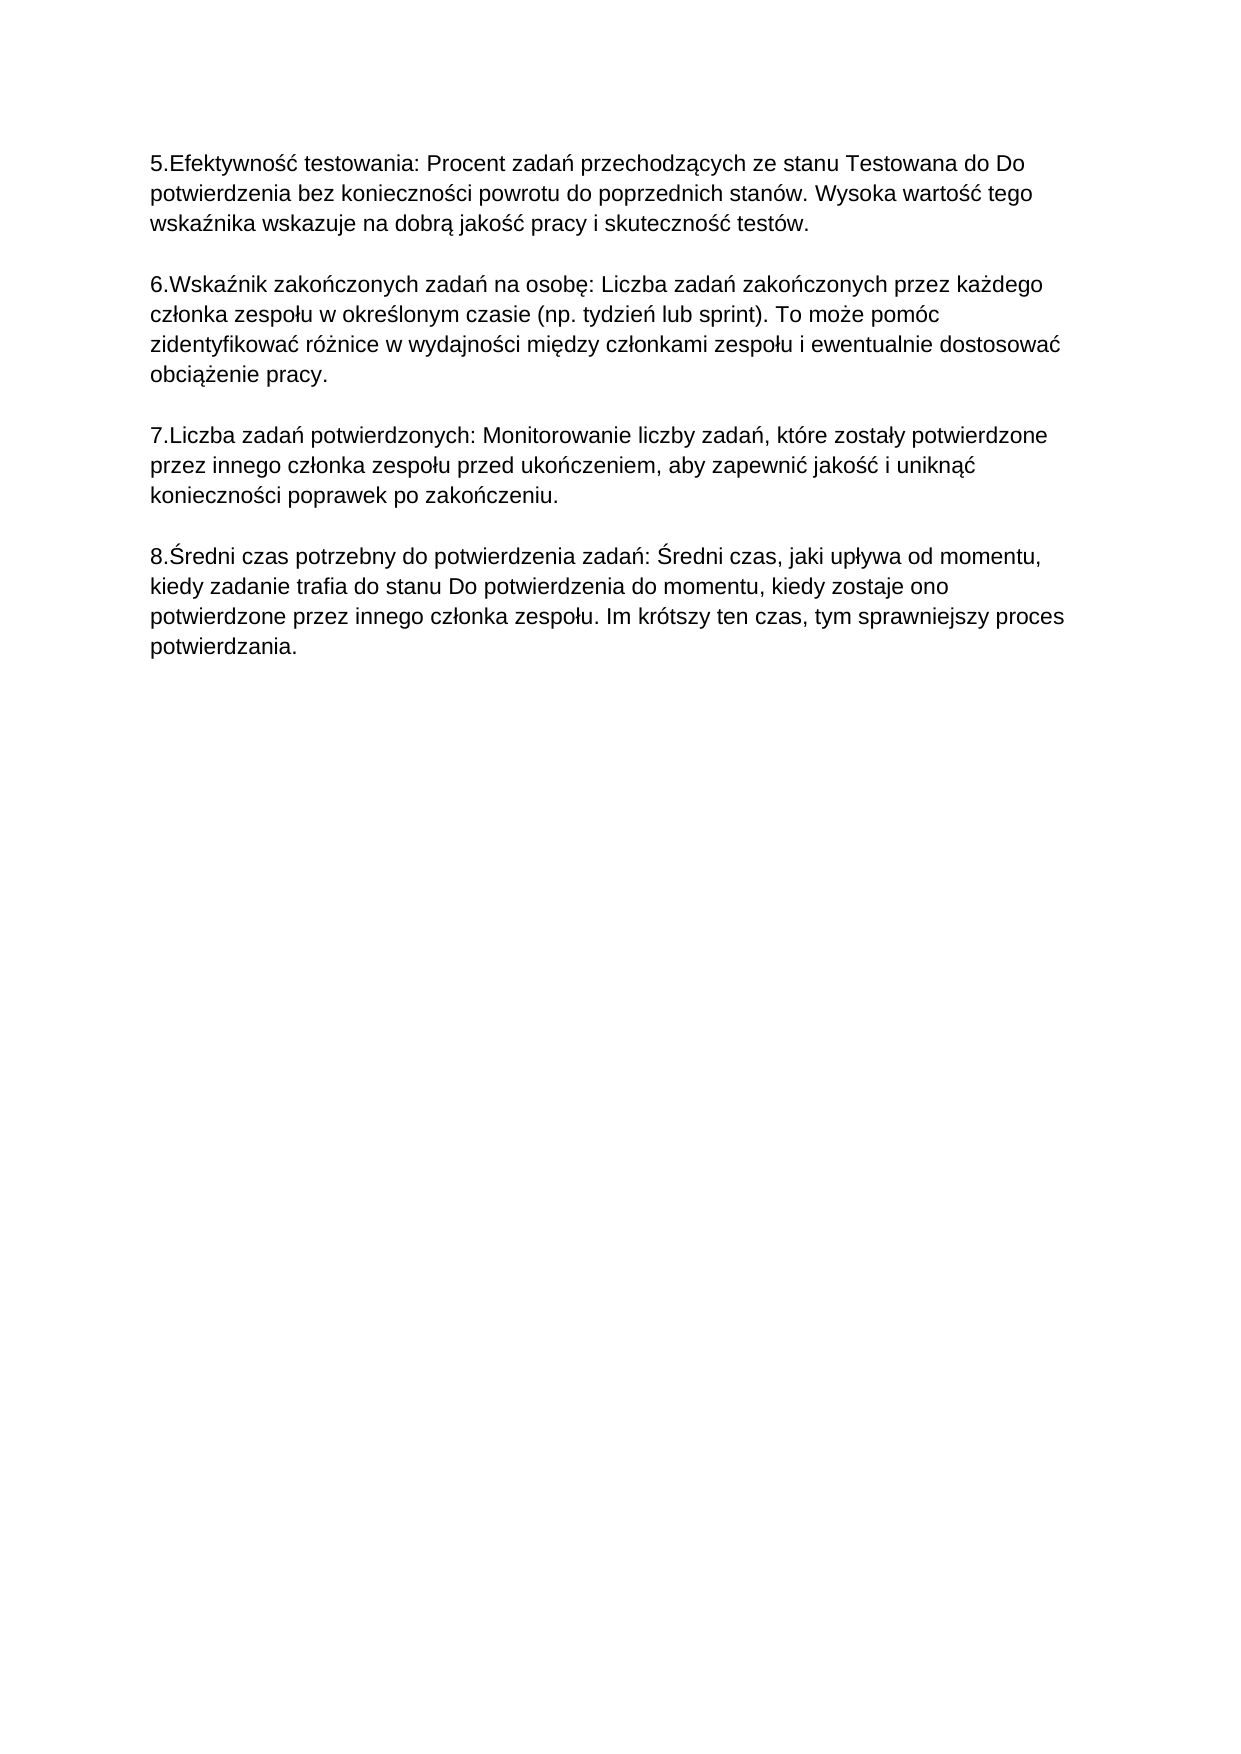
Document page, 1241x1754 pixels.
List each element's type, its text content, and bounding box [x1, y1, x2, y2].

text 6.Wskaźnik zakończonych zadań na osobę: Liczba zadań zakończonych przez każdego członka zespołu w określonym czasie (np. tydzień lub sprint). To może pomóc zidentyfikować różnice w wydajności między członkami zespołu i ewentualnie dostosować obciążenie pracy. [150, 271, 1090, 388]
text 7.Liczba zadań potwierdzonych: Monitorowanie liczby zadań, które zostały potwierdzone przez innego członka zespołu przed ukończeniem, aby zapewnić jakość i uniknąć konieczności poprawek po zakończeniu. [150, 422, 1090, 509]
text 5.Efektywność testowania: Procent zadań przechodzących ze stanu Testowana do Do potwierdzenia bez konieczności powrotu do poprzednich stanów. Wysoka wartość tego wskaźnika wskazuje na dobrą jakość pracy i skuteczność testów. [150, 150, 1090, 237]
text 8.Średni czas potrzebny do potwierdzenia zadań: Średni czas, jaki upływa od momentu, kiedy zadanie trafia do stanu Do potwierdzenia do momentu, kiedy zostaje ono potwierdzone przez innego członka zespołu. Im krótszy ten czas, tym sprawniejszy proces potwierdzania. [150, 543, 1090, 660]
